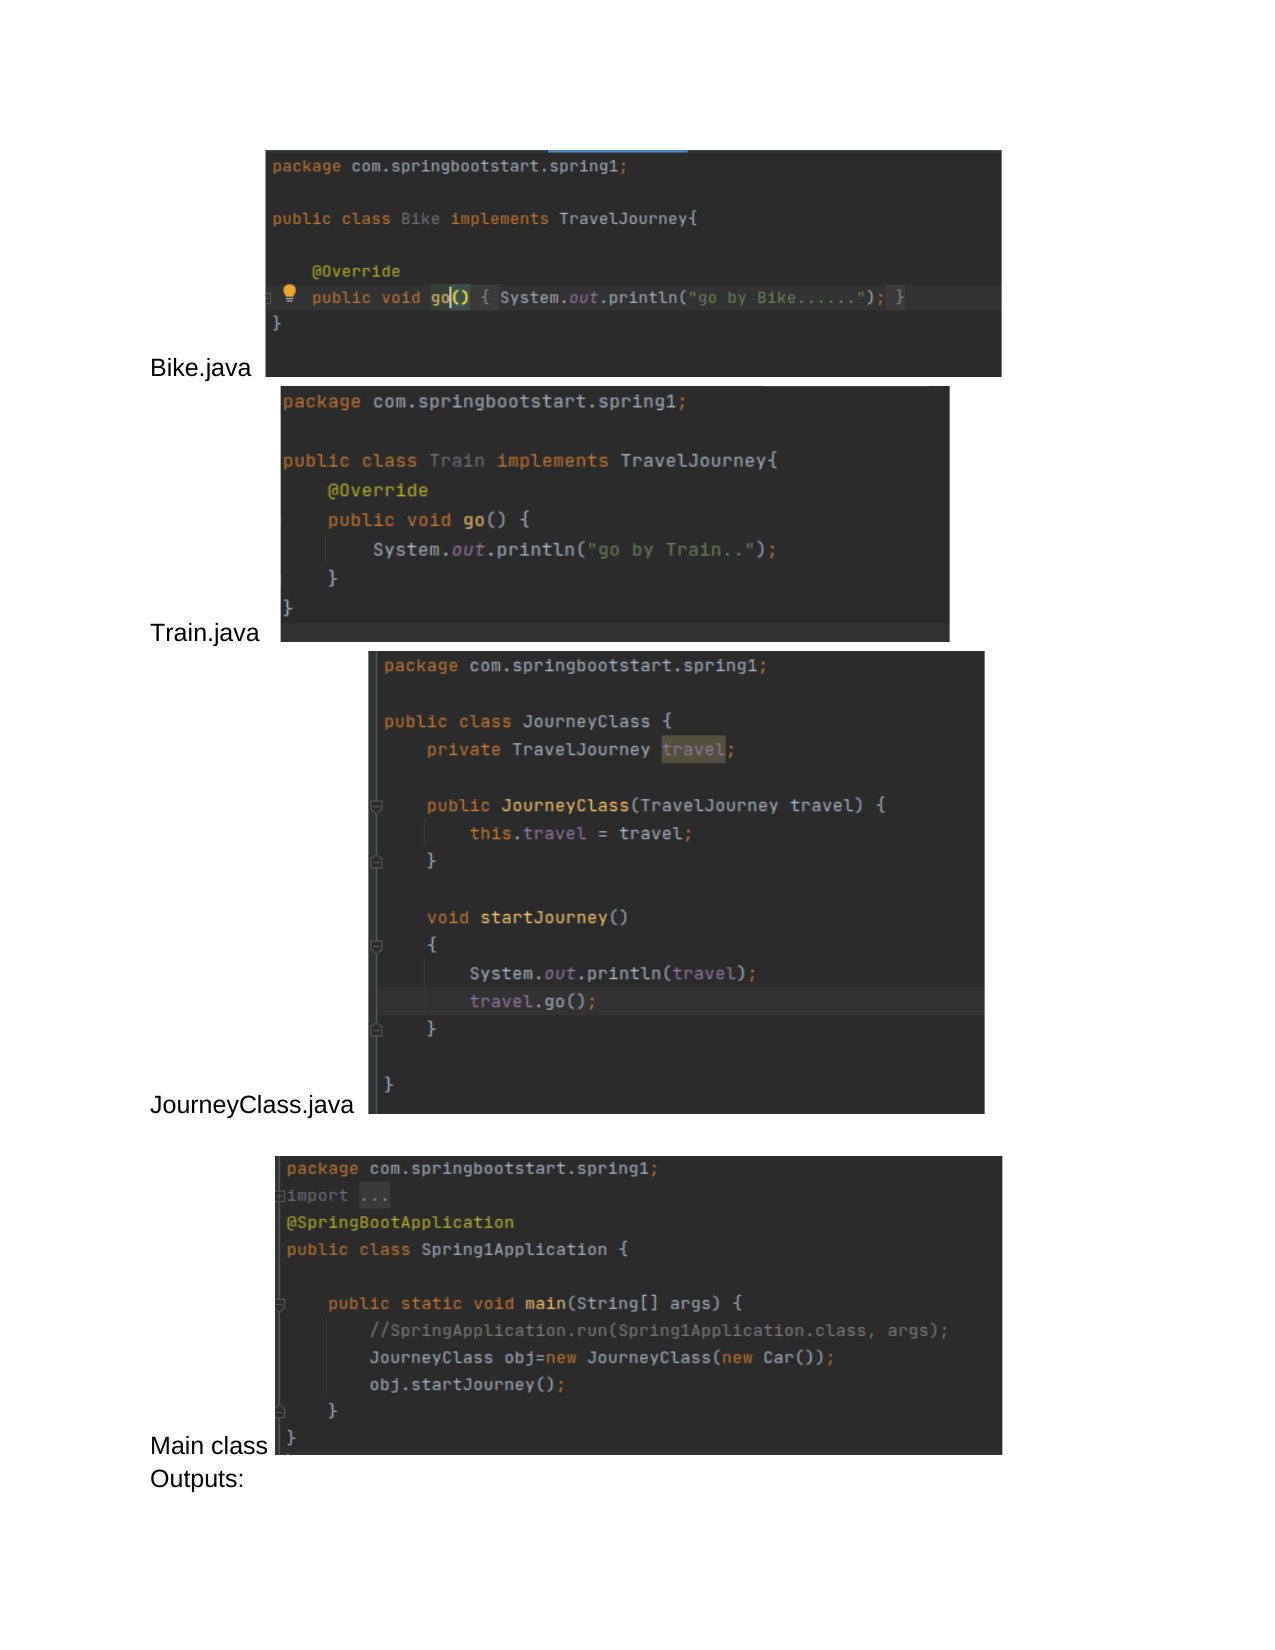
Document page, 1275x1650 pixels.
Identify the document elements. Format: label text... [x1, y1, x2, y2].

text Outputs: [150, 1464, 1125, 1493]
picture [275, 1156, 1003, 1455]
picture [368, 651, 985, 1114]
picture [265, 150, 1002, 377]
picture [280, 386, 950, 642]
